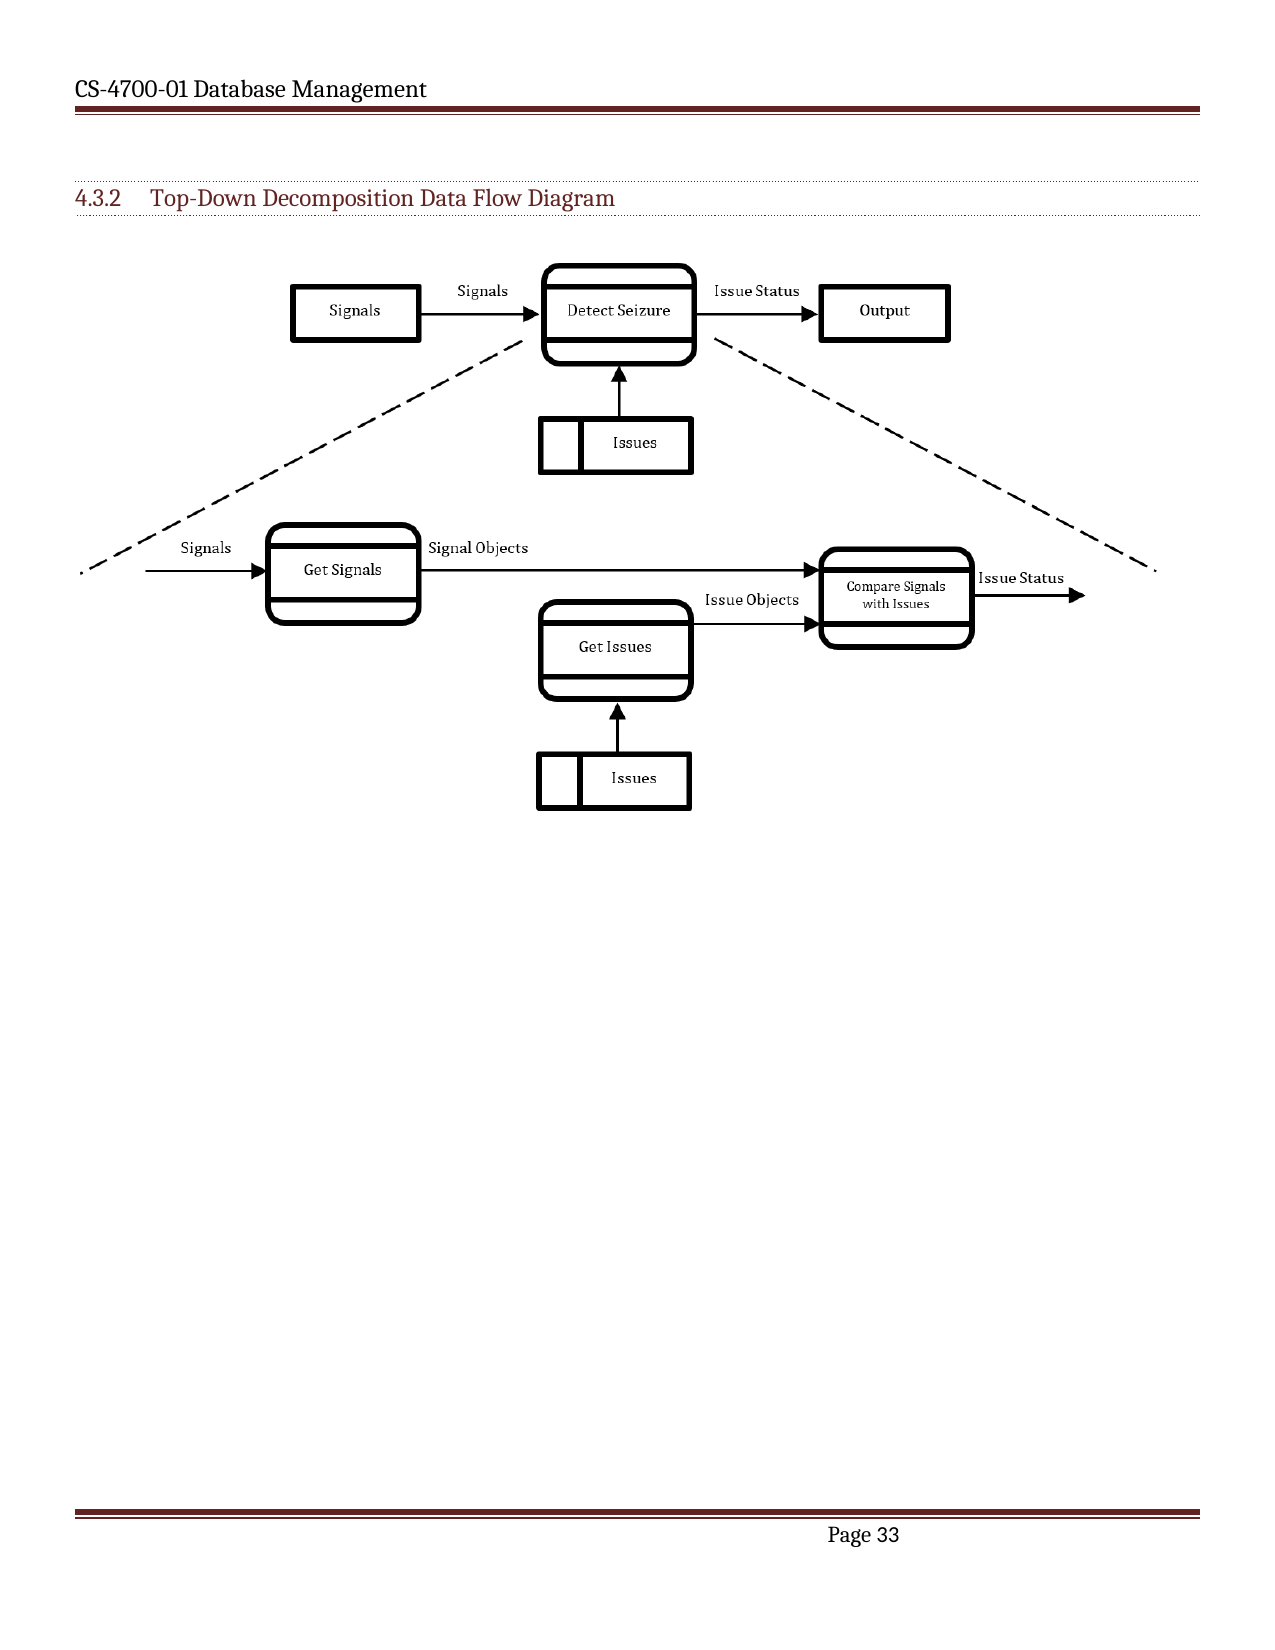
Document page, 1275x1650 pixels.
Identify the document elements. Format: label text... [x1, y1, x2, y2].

subtitle Top-Down Decomposition Data Flow Diagram [75, 181, 1200, 216]
picture [75, 238, 1160, 813]
